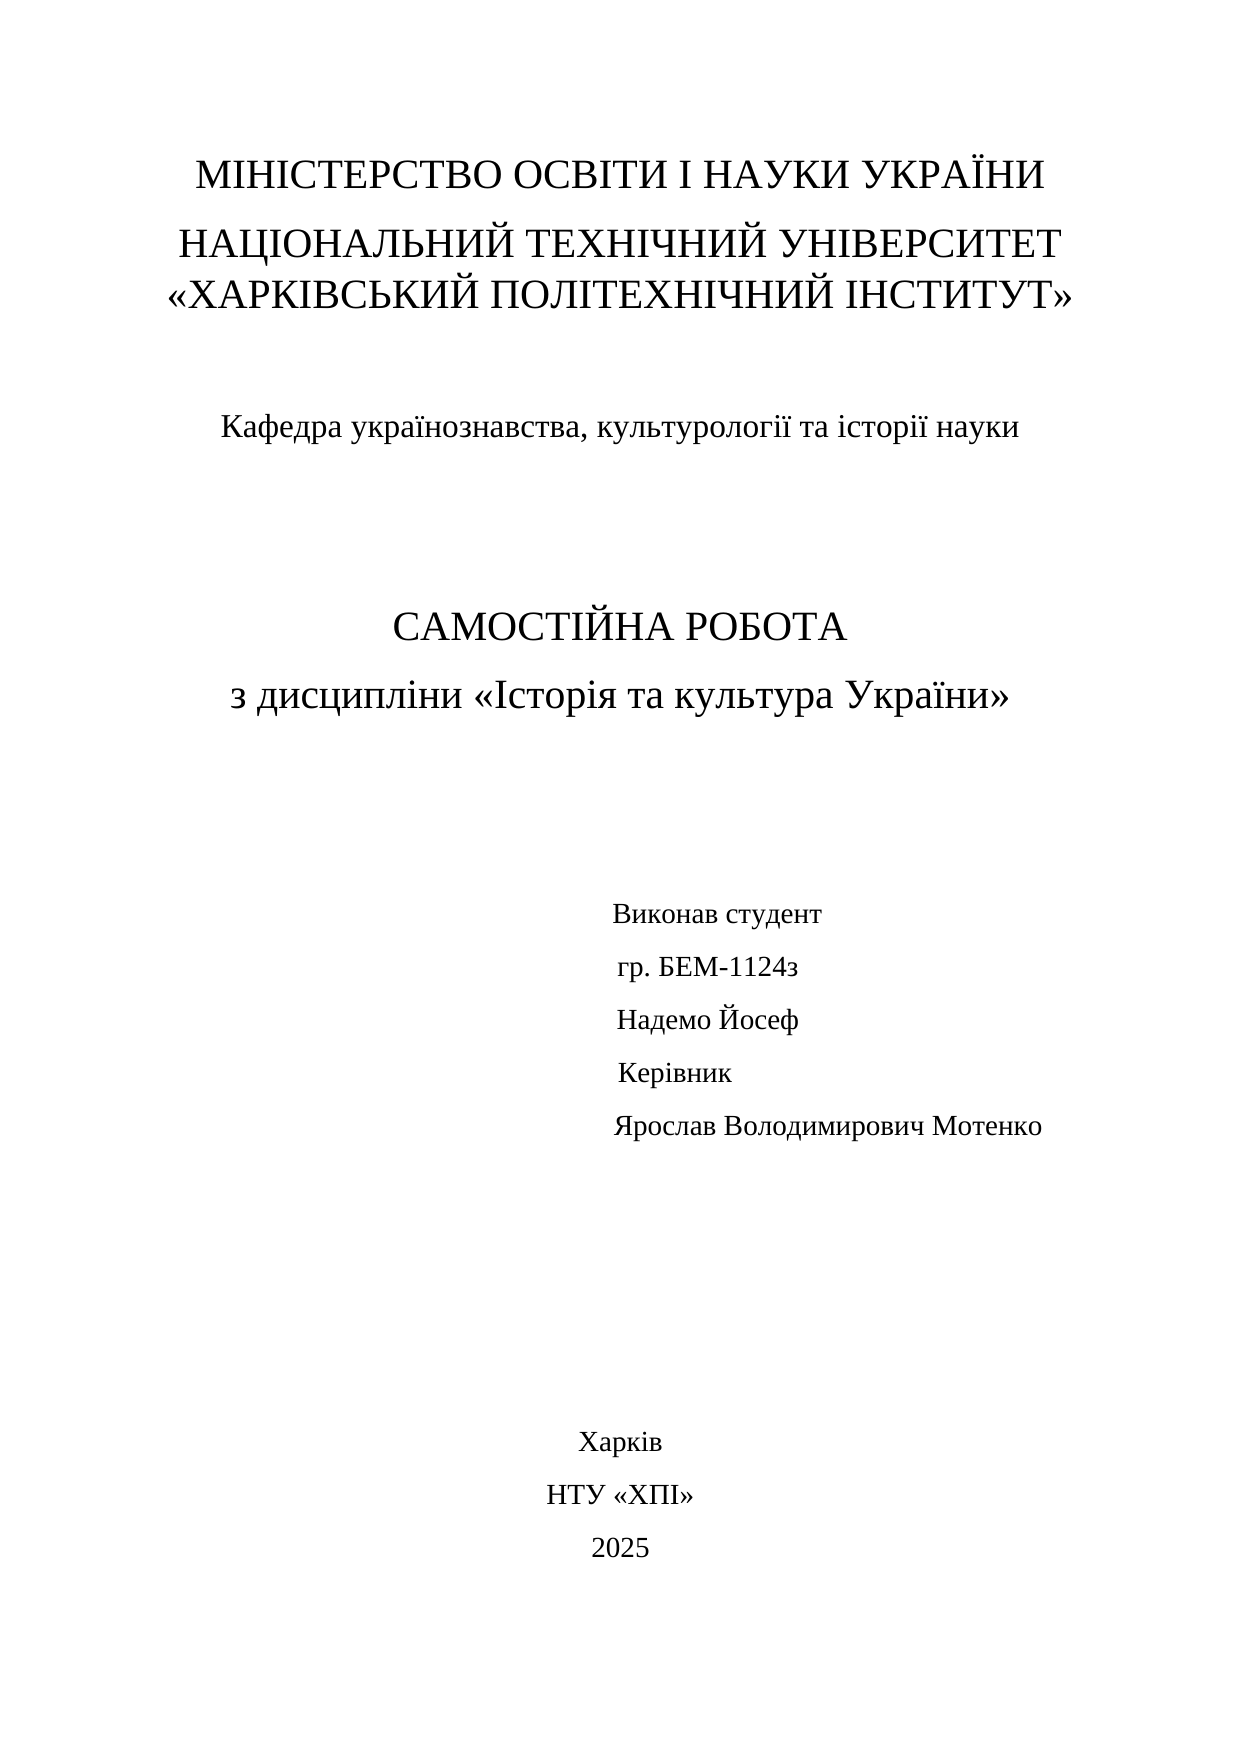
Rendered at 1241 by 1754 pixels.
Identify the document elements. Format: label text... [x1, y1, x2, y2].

text Керівник [150, 1055, 1090, 1088]
text Ярослав Володимирович Мотенко [150, 1108, 1090, 1141]
text Надемо Йосеф [150, 1002, 1090, 1036]
text САМОСТІЙНА РОБОТА [150, 601, 1090, 649]
text Кафедра українознавства, культурології та історії науки [150, 407, 1090, 445]
text НАЦІОНАЛЬНИЙ ТЕХНІЧНИЙ УНІВЕРСИТЕТ «ХАРКІВСЬКИЙ ПОЛІТЕХНІЧНИЙ ІНСТИТУТ» [150, 218, 1090, 318]
text МІНІСТЕРСТВО ОСВІТИ І НАУКИ УКРАЇНИ [150, 150, 1090, 198]
text 2025 [150, 1530, 1090, 1564]
text гр. БЕМ-1124з [150, 949, 1090, 983]
text Виконав студент [150, 896, 1090, 930]
text з дисципліни «Історія та культура України» [150, 670, 1090, 718]
text НТУ «ХПІ» [150, 1477, 1090, 1511]
text Харків [150, 1424, 1090, 1458]
